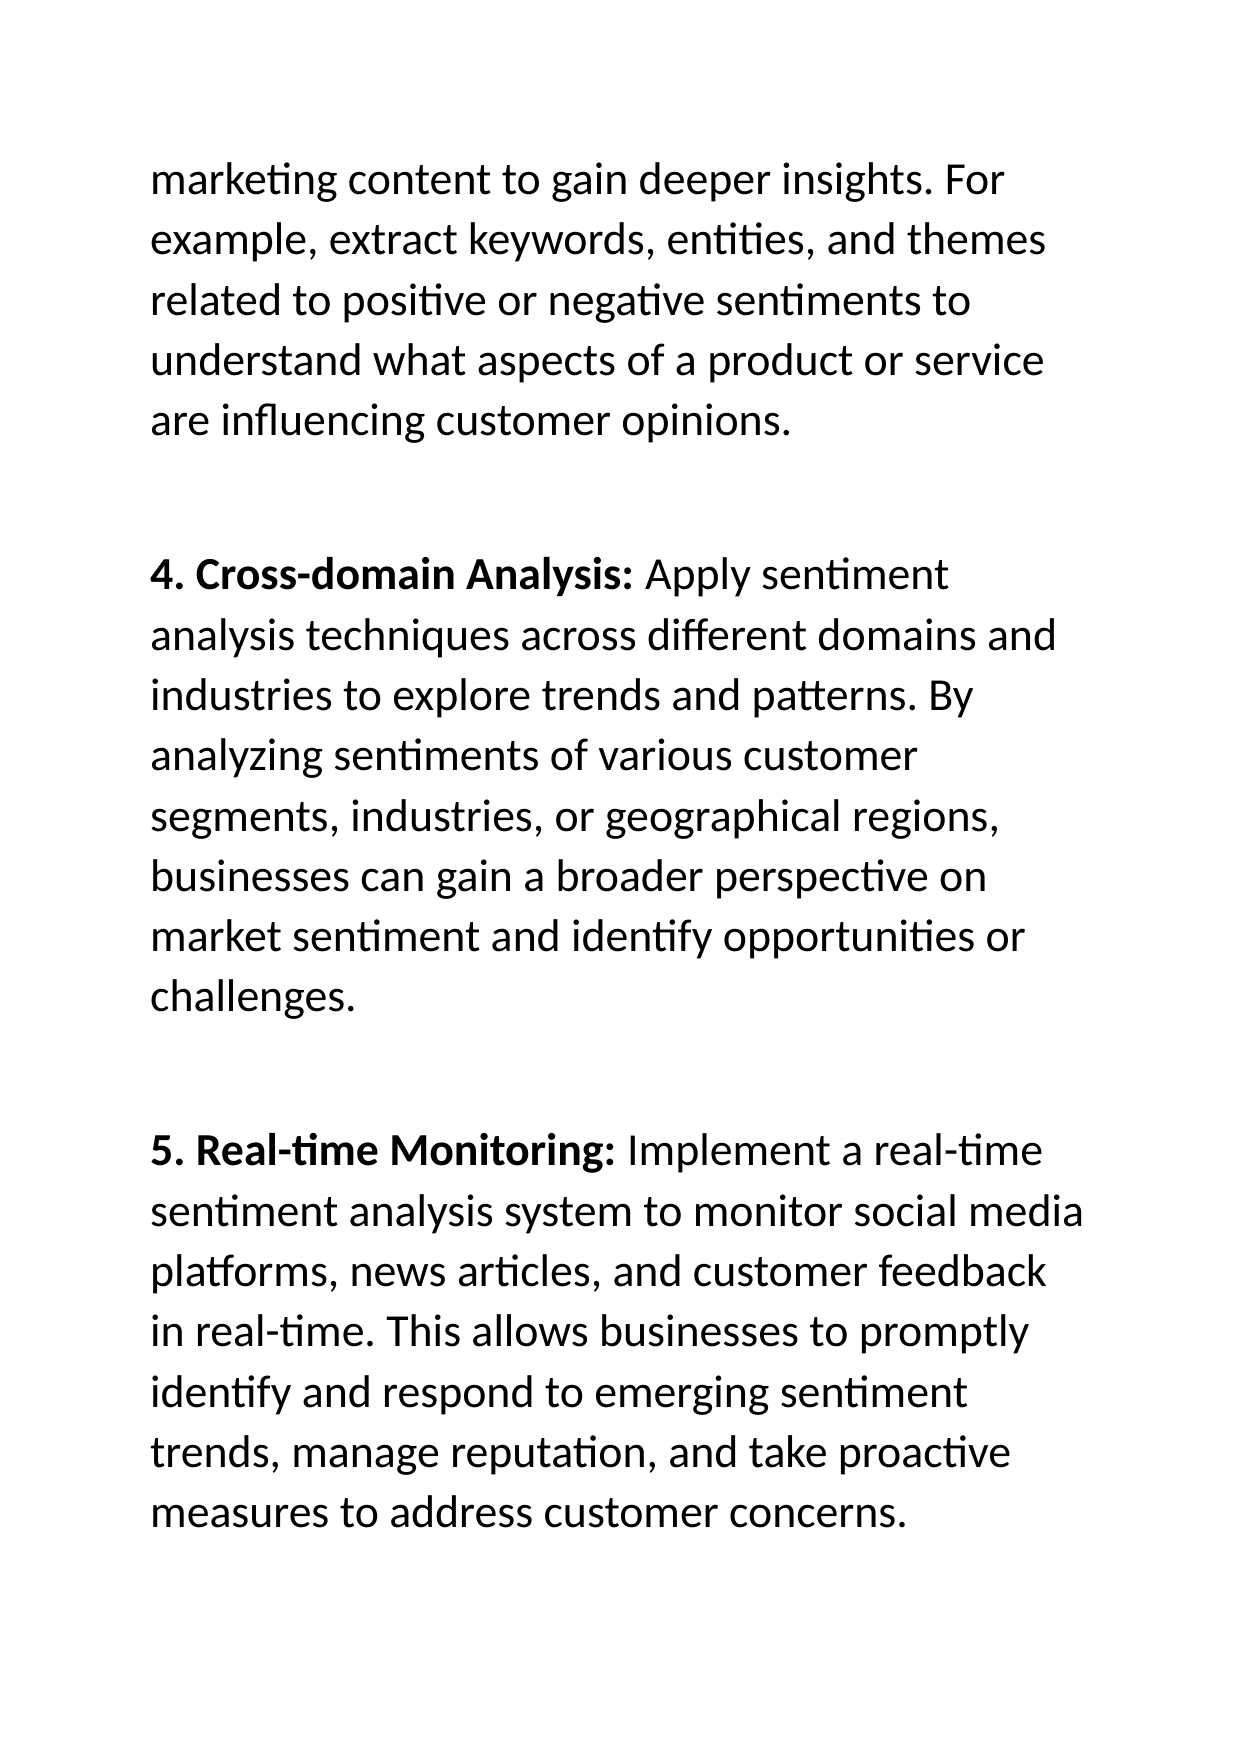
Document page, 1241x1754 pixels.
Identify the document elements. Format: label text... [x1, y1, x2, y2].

text 4. Cross-domain Analysis: Apply sentiment analysis techniques across different domains and industries to explore trends and patterns. By analyzing sentiments of various customer segments, industries, or geographical regions, businesses can gain a broader perspective on market sentiment and identify opportunities or challenges. [150, 545, 1090, 1023]
text 5. Real-time Monitoring: Implement a real-time sentiment analysis system to monitor social media platforms, news articles, and customer feedback in real-time. This allows businesses to promptly identify and respond to emerging sentiment trends, manage reputation, and take proactive measures to address customer concerns. [150, 1121, 1090, 1539]
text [150, 150, 1090, 447]
